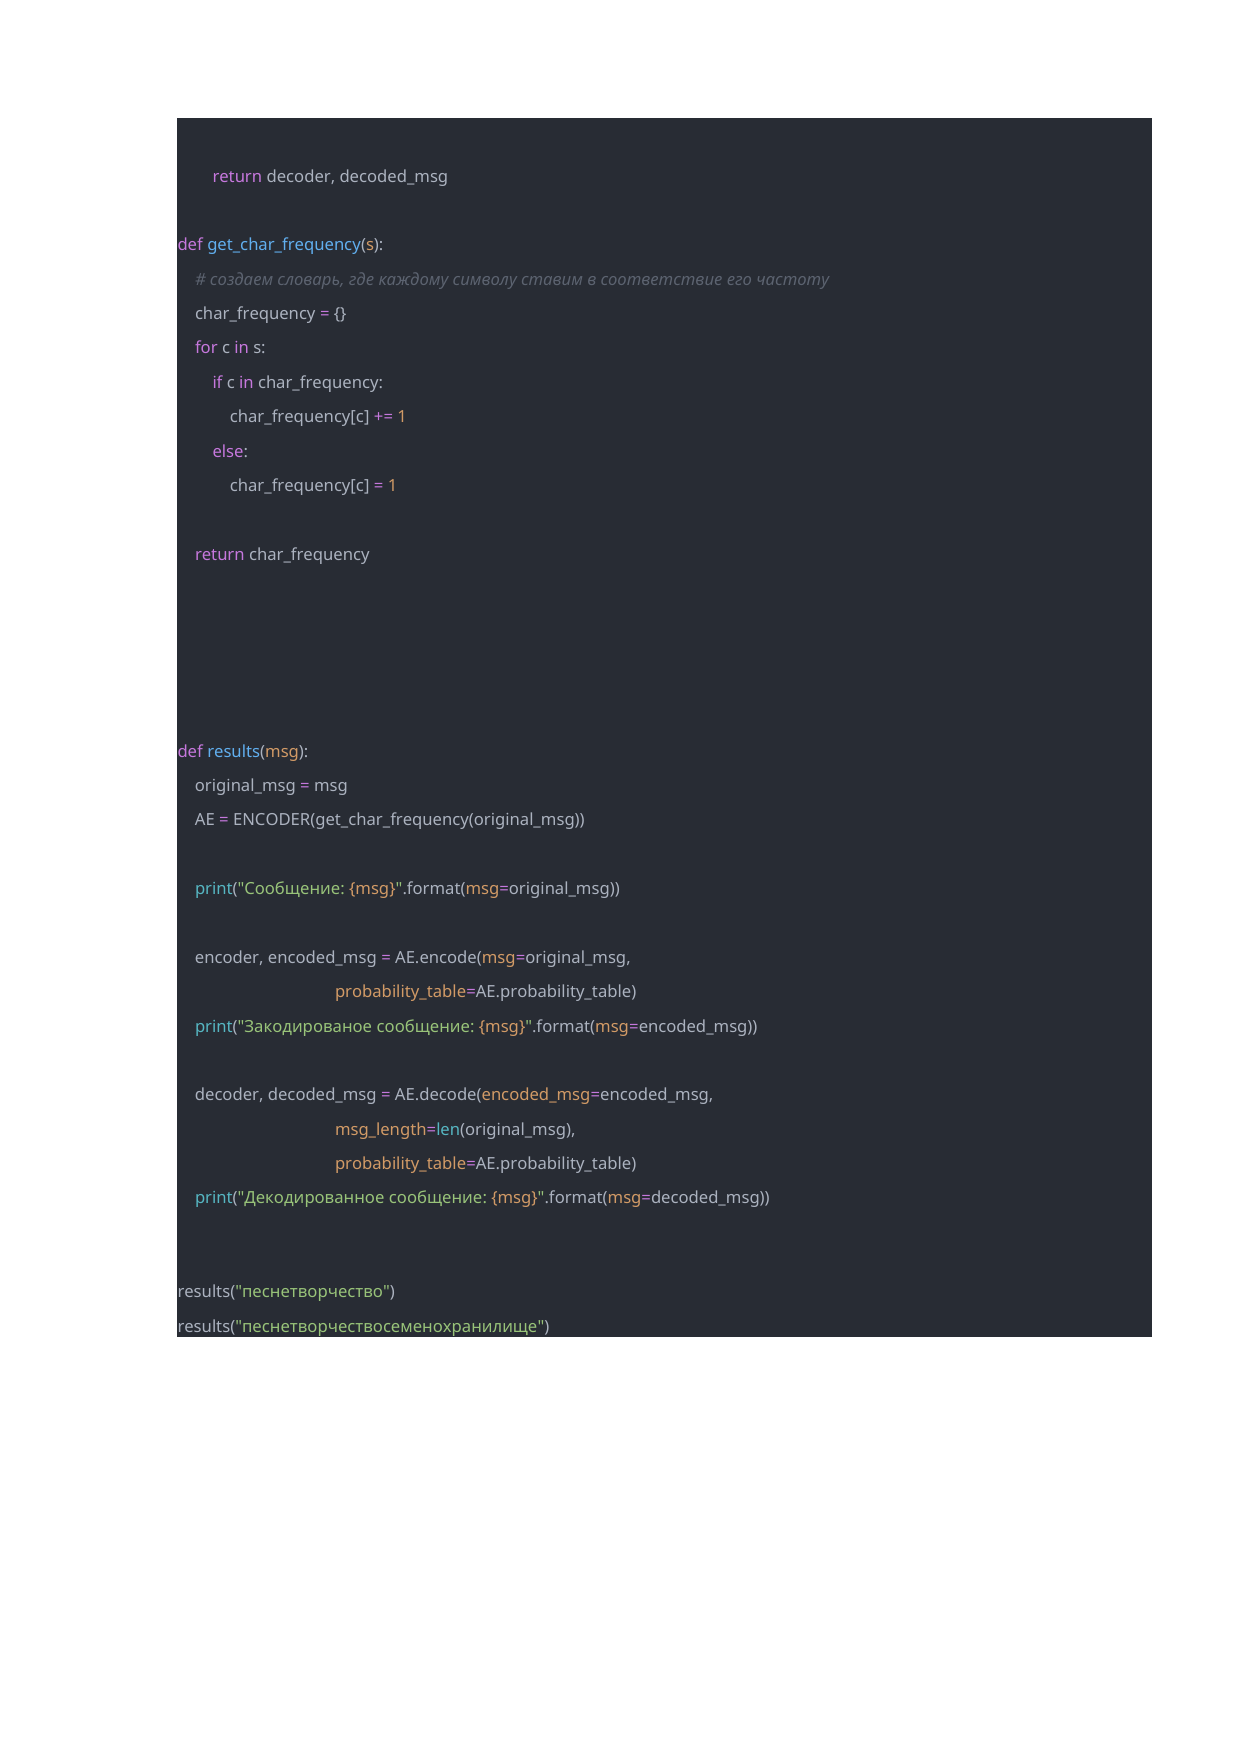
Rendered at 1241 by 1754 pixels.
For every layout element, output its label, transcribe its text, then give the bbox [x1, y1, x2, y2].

text print("Сообщение: {msg}".format(msg=original_msg)) [177, 865, 1152, 899]
text encoder, encoded_msg = AE.encode(msg=original_msg, [177, 934, 1152, 968]
text char_frequency = {} [177, 290, 1152, 324]
text original_msg = msg [177, 762, 1152, 796]
text def get_char_frequency(s): [177, 221, 1152, 256]
text msg_length=len(original_msg), [177, 1106, 1152, 1140]
text for c in s: [177, 324, 1152, 359]
text results("песнетворчествосеменохранилище") [177, 1302, 1152, 1337]
text print("Декодированное сообщение: {msg}".format(msg=decoded_msg)) [177, 1174, 1152, 1209]
text print("Закодированое сообщение: {msg}".format(msg=encoded_msg)) [177, 1002, 1152, 1037]
text probability_table=AE.probability_table) [177, 968, 1152, 1002]
text results("песнетворчество") [177, 1268, 1152, 1302]
text decoder, decoded_msg = AE.decode(encoded_msg=encoded_msg, [177, 1071, 1152, 1106]
text return decoder, decoded_msg [177, 152, 1152, 187]
text # создаем словарь, где каждому символу ставим в соответствие его частоту [177, 256, 1152, 290]
text AE = ENCODER(get_char_frequency(original_msg)) [177, 796, 1152, 831]
text probability_table=AE.probability_table) [177, 1140, 1152, 1174]
text char_frequency[c] = 1 [177, 462, 1152, 496]
text if c in char_frequency: [177, 359, 1152, 393]
text def results(msg): [177, 727, 1152, 762]
text char_frequency[c] += 1 [177, 393, 1152, 427]
text return char_frequency [177, 531, 1152, 565]
text else: [177, 427, 1152, 462]
